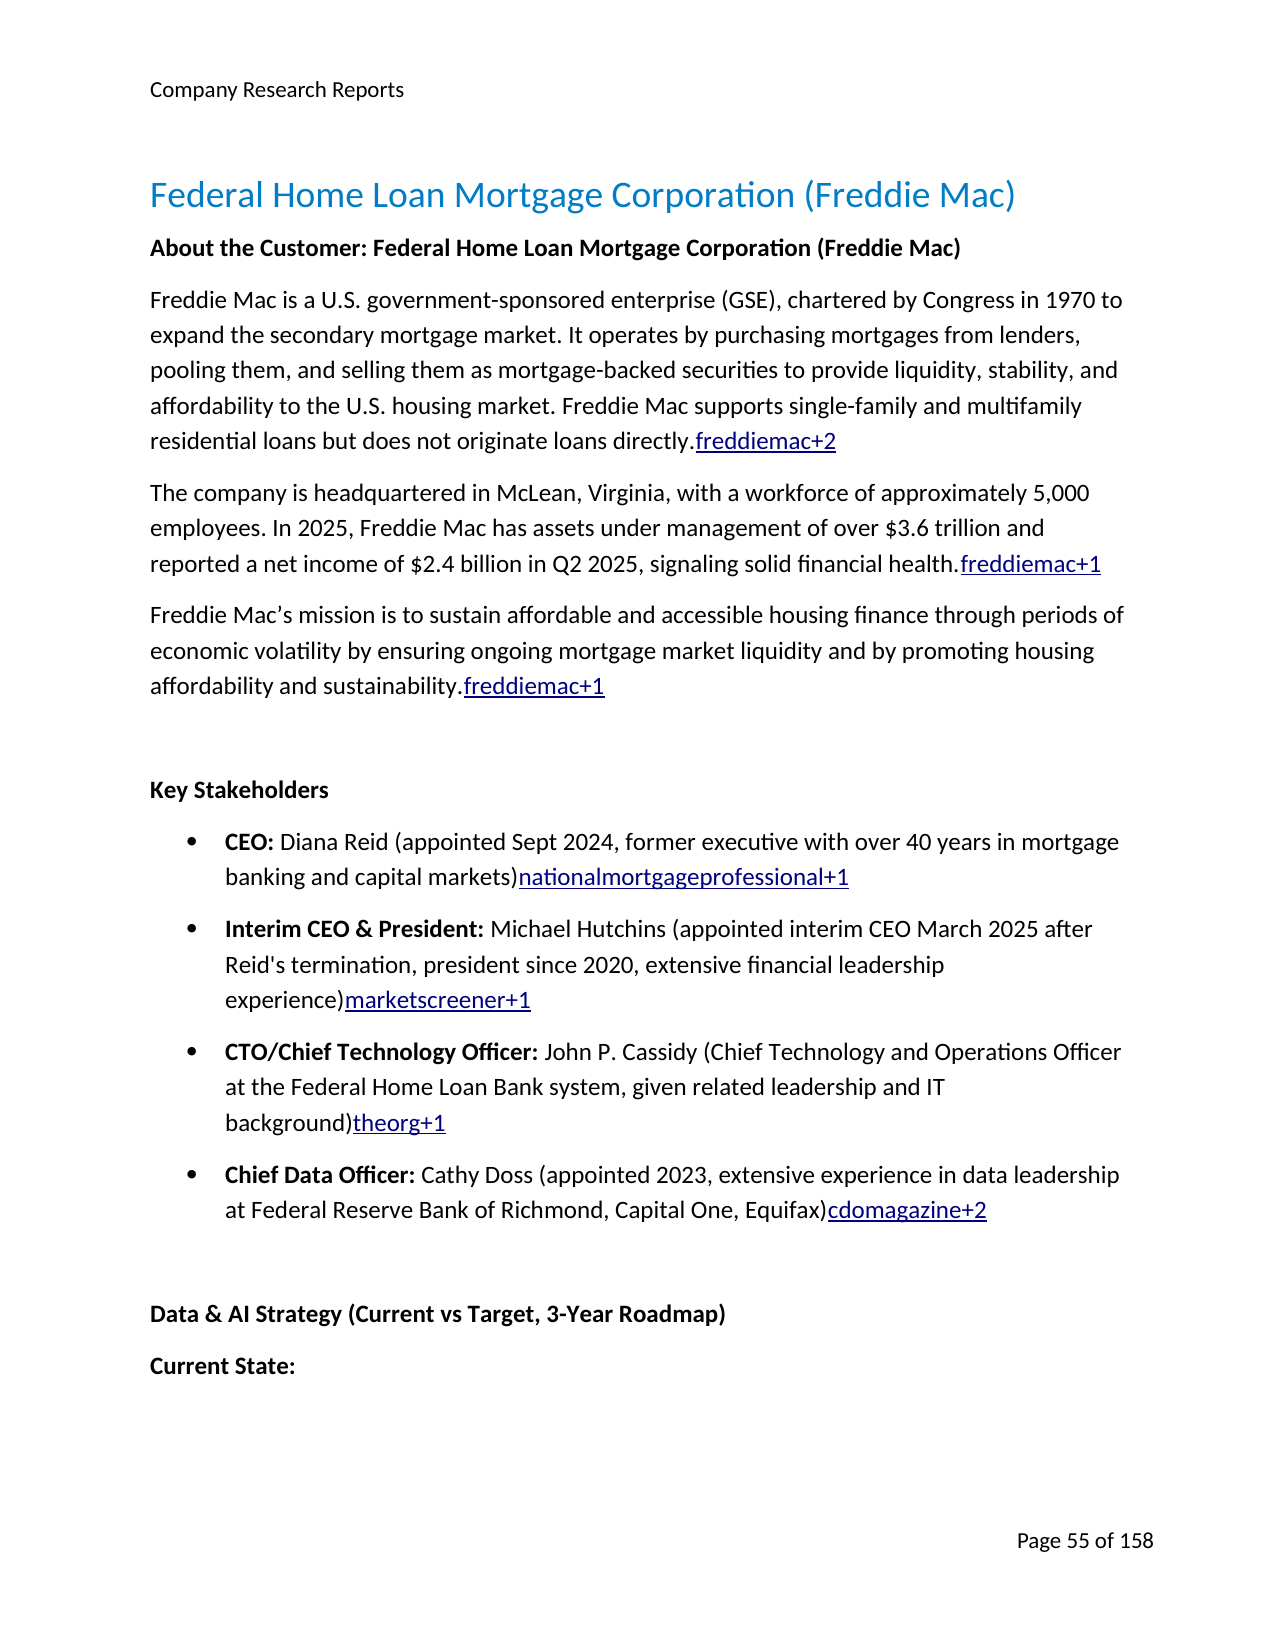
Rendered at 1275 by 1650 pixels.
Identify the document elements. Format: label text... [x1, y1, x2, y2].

subtitle Federal Home Loan Mortgage Corporation (Freddie Mac) [150, 171, 1125, 217]
text Freddie Mac’s mission is to sustain affordable and accessible housing finance through periods of economic volatility by ensuring ongoing mortgage market liquidity and by promoting housing affordability and sustainability.freddiemac+1 [150, 600, 1125, 701]
text Key Stakeholders [150, 774, 1125, 805]
list Interim CEO & President: Michael Hutchins (appointed interim CEO March 2025 after Reid's termination, president since 2020, extensive financial leadership experience)marketscreener+1 [187, 913, 1125, 1015]
text Freddie Mac is a U.S. government-sponsored enterprise (GSE), chartered by Congress in 1970 to expand the secondary mortgage market. It operates by purchasing mortgages from lenders, pooling them, and selling them as mortgage-backed securities to provide liquidity, stability, and affordability to the U.S. housing market. Freddie Mac supports single-family and multifamily residential loans but does not originate loans directly.freddiemac+2 [150, 284, 1125, 456]
text Data & AI Strategy (Current vs Target, 3-Year Roadmap) [150, 1298, 1125, 1328]
list CTO/Chief Technology Officer: John P. Cassidy (Chief Technology and Operations Officer at the Federal Home Loan Bank system, given related leadership and IT background)theorg+1 [187, 1036, 1125, 1137]
text The company is headquartered in McLean, Virginia, with a workforce of approximately 5,000 employees. In 2025, Freddie Mac has assets under management of over $3.6 trillion and reported a net income of $2.4 billion in Q2 2025, signaling solid financial health.freddiemac+1 [150, 477, 1125, 578]
list Chief Data Officer: Cathy Doss (appointed 2023, extensive experience in data leadership at Federal Reserve Bank of Richmond, Capital One, Equifax)cdomagazine+2 [187, 1159, 1125, 1224]
text About the Customer: Federal Home Loan Mortgage Corporation (Freddie Mac) [150, 232, 1125, 262]
list CEO: Diana Reid (appointed Sept 2024, former executive with over 40 years in mortgage banking and capital markets)nationalmortgageprofessional+1 [187, 826, 1125, 892]
text Current State: [150, 1350, 1125, 1381]
